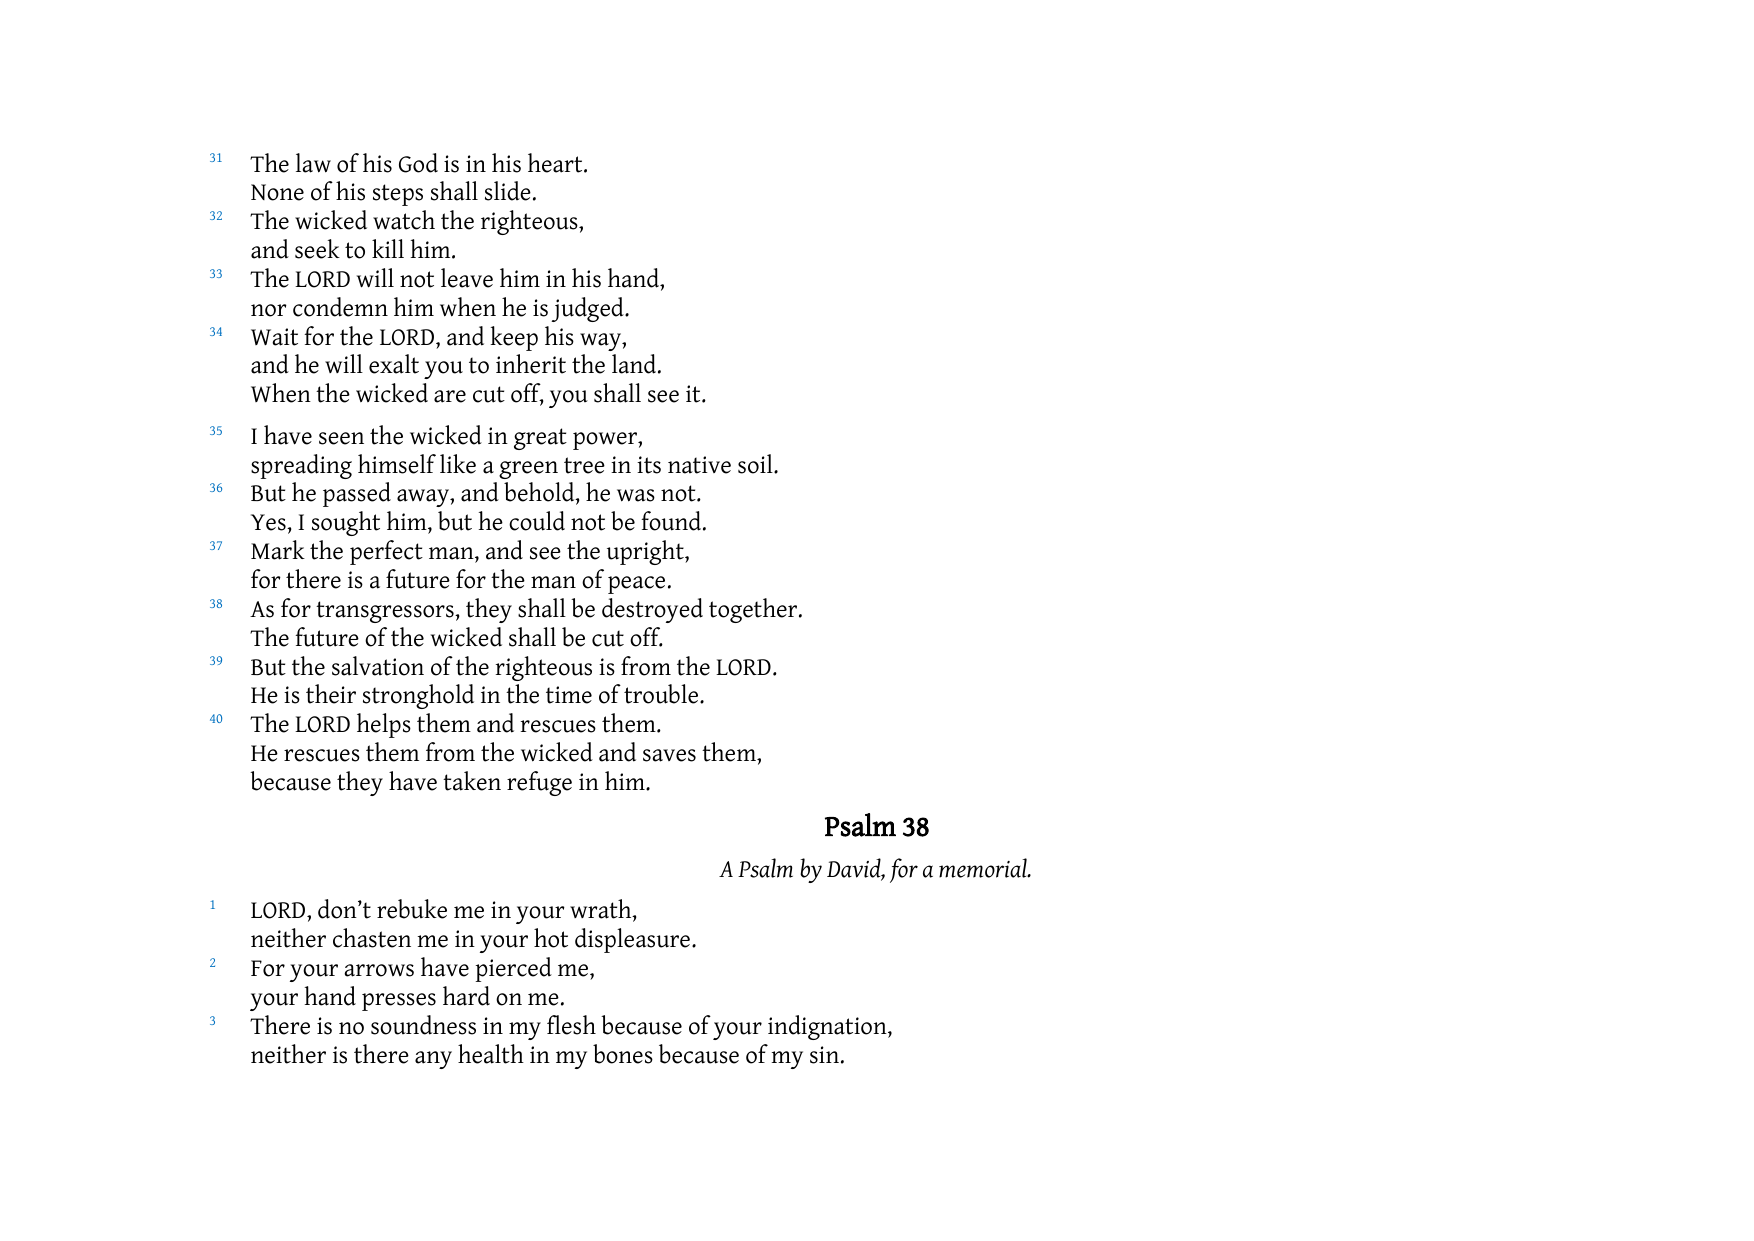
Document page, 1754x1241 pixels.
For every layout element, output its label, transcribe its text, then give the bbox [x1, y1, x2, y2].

text 33 The LORD will not leave him in his hand, nor condemn him when he is judged. [209, 265, 1545, 323]
text 31 The law of his God is in his heart. None of his steps shall slide. [209, 150, 1545, 208]
text 32 The wicked watch the righteous, and seek to kill him. [209, 208, 1545, 265]
text 35 I have seen the wicked in great power, spreading himself like a green tree in its native soil. [209, 422, 1545, 480]
title A Psalm by David, for a memorial. [150, 856, 1604, 884]
text 37 Mark the perfect man, and see the upright, for there is a future for the man of peace. [209, 538, 1545, 595]
text 38 As for transgressors, they shall be destroyed together. The future of the wicked shall be cut off. [209, 595, 1545, 653]
text 3 There is no soundness in my flesh because of your indignation, neither is there any health in my bones because of my sin. [209, 1012, 1545, 1070]
text 39 But the salvation of the righteous is from the LORD. He is their stronghold in the time of trouble. [209, 653, 1545, 711]
text Psalm 38 [150, 810, 1604, 843]
text 36 But he passed away, and behold, he was not. Yes, I sought him, but he could not be found. [209, 480, 1545, 538]
text 34 Wait for the LORD, and keep his way, and he will exalt you to inherit the land. When the wicked are cut off, you shall see it. [209, 323, 1545, 410]
text 1 LORD, don’t rebuke me in your wrath, neither chasten me in your hot displeasure. [209, 897, 1545, 954]
text 2 For your arrows have pierced me, your hand presses hard on me. [209, 954, 1545, 1012]
text 40 The LORD helps them and rescues them. He rescues them from the wicked and saves them, because they have taken refuge in him. [209, 711, 1545, 797]
